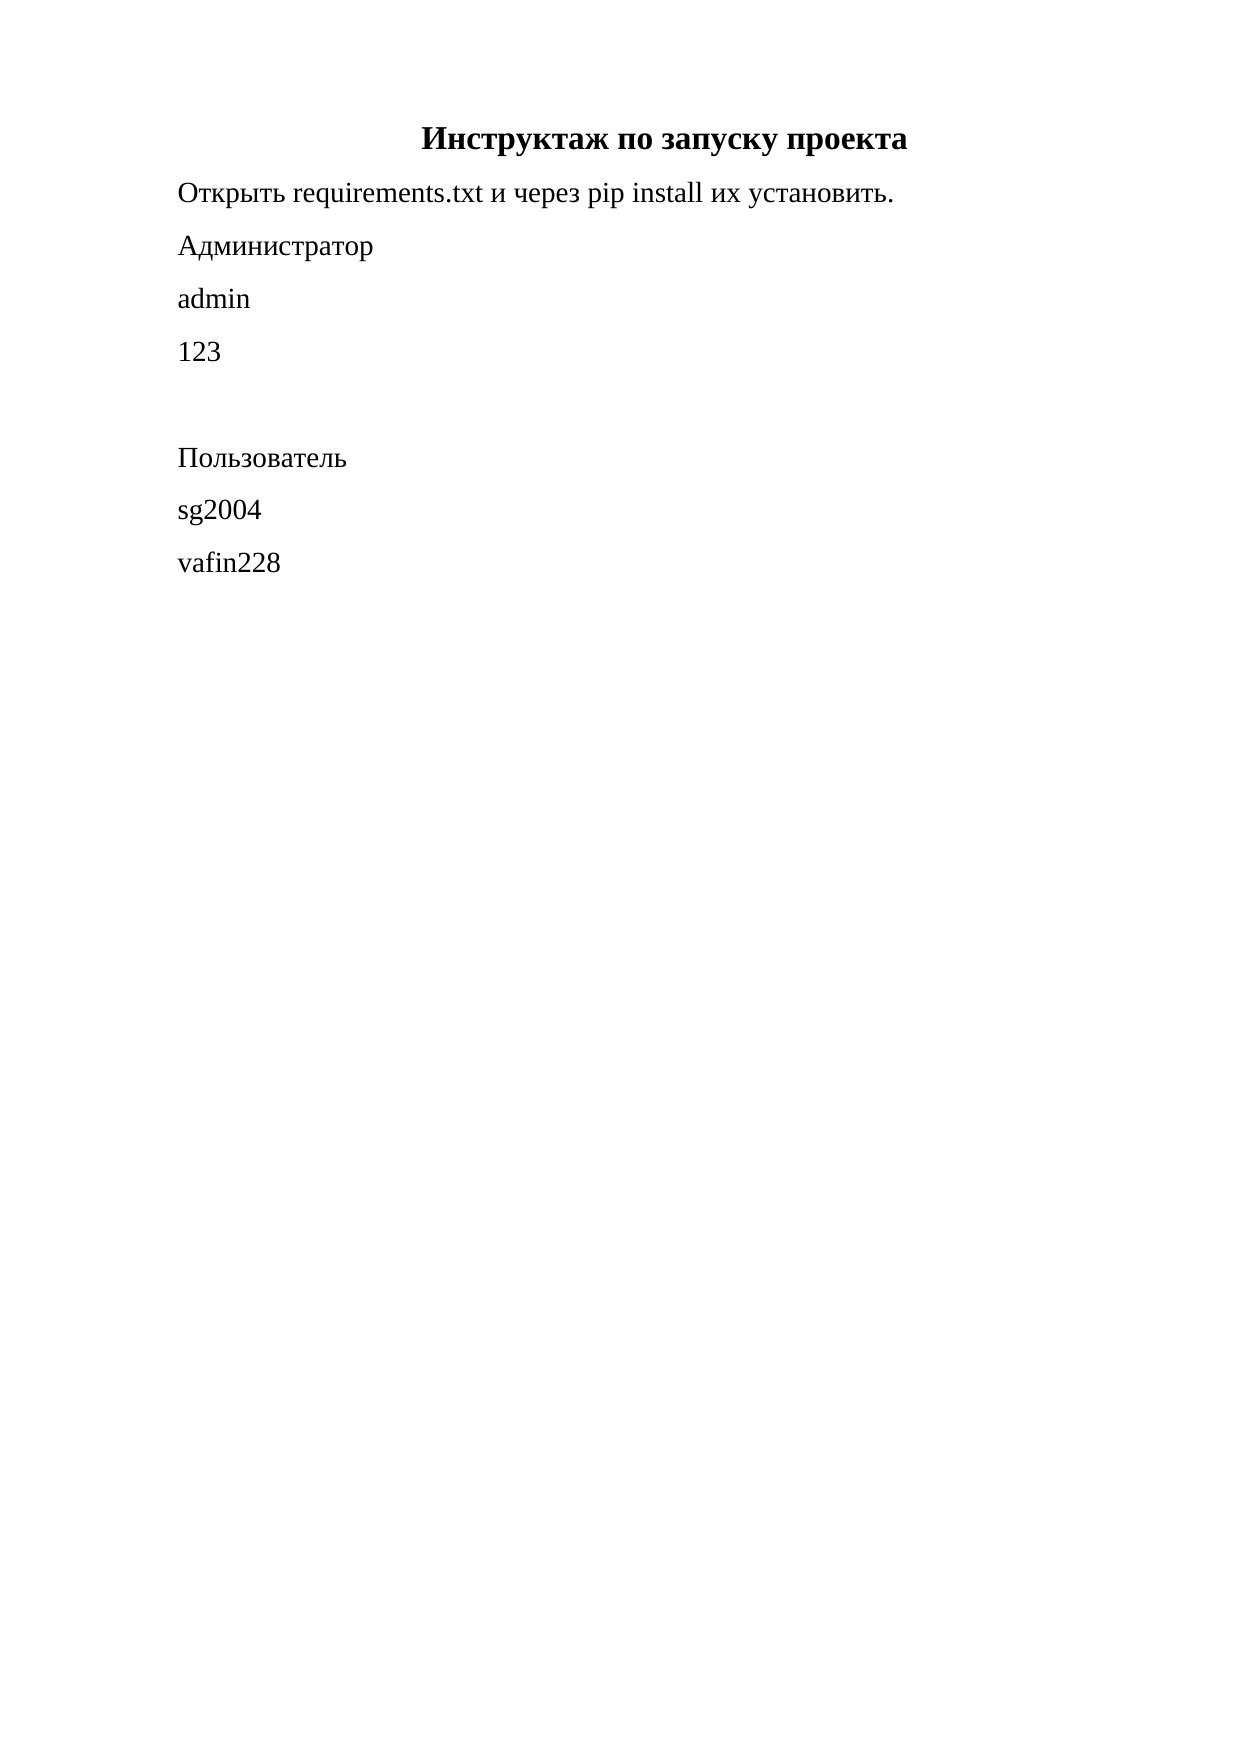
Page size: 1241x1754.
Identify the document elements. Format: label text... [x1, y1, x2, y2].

text 123 [177, 334, 1152, 368]
text Открыть requirements.txt и через pip install их установить. [177, 176, 1152, 209]
text sg2004 [177, 492, 1152, 526]
subtitle Инструктаж по запуску проекта [177, 118, 1152, 156]
text Администратор [177, 228, 1152, 262]
text Пользователь [177, 440, 1152, 473]
text vafin228 [177, 545, 1152, 579]
text admin [177, 281, 1152, 315]
